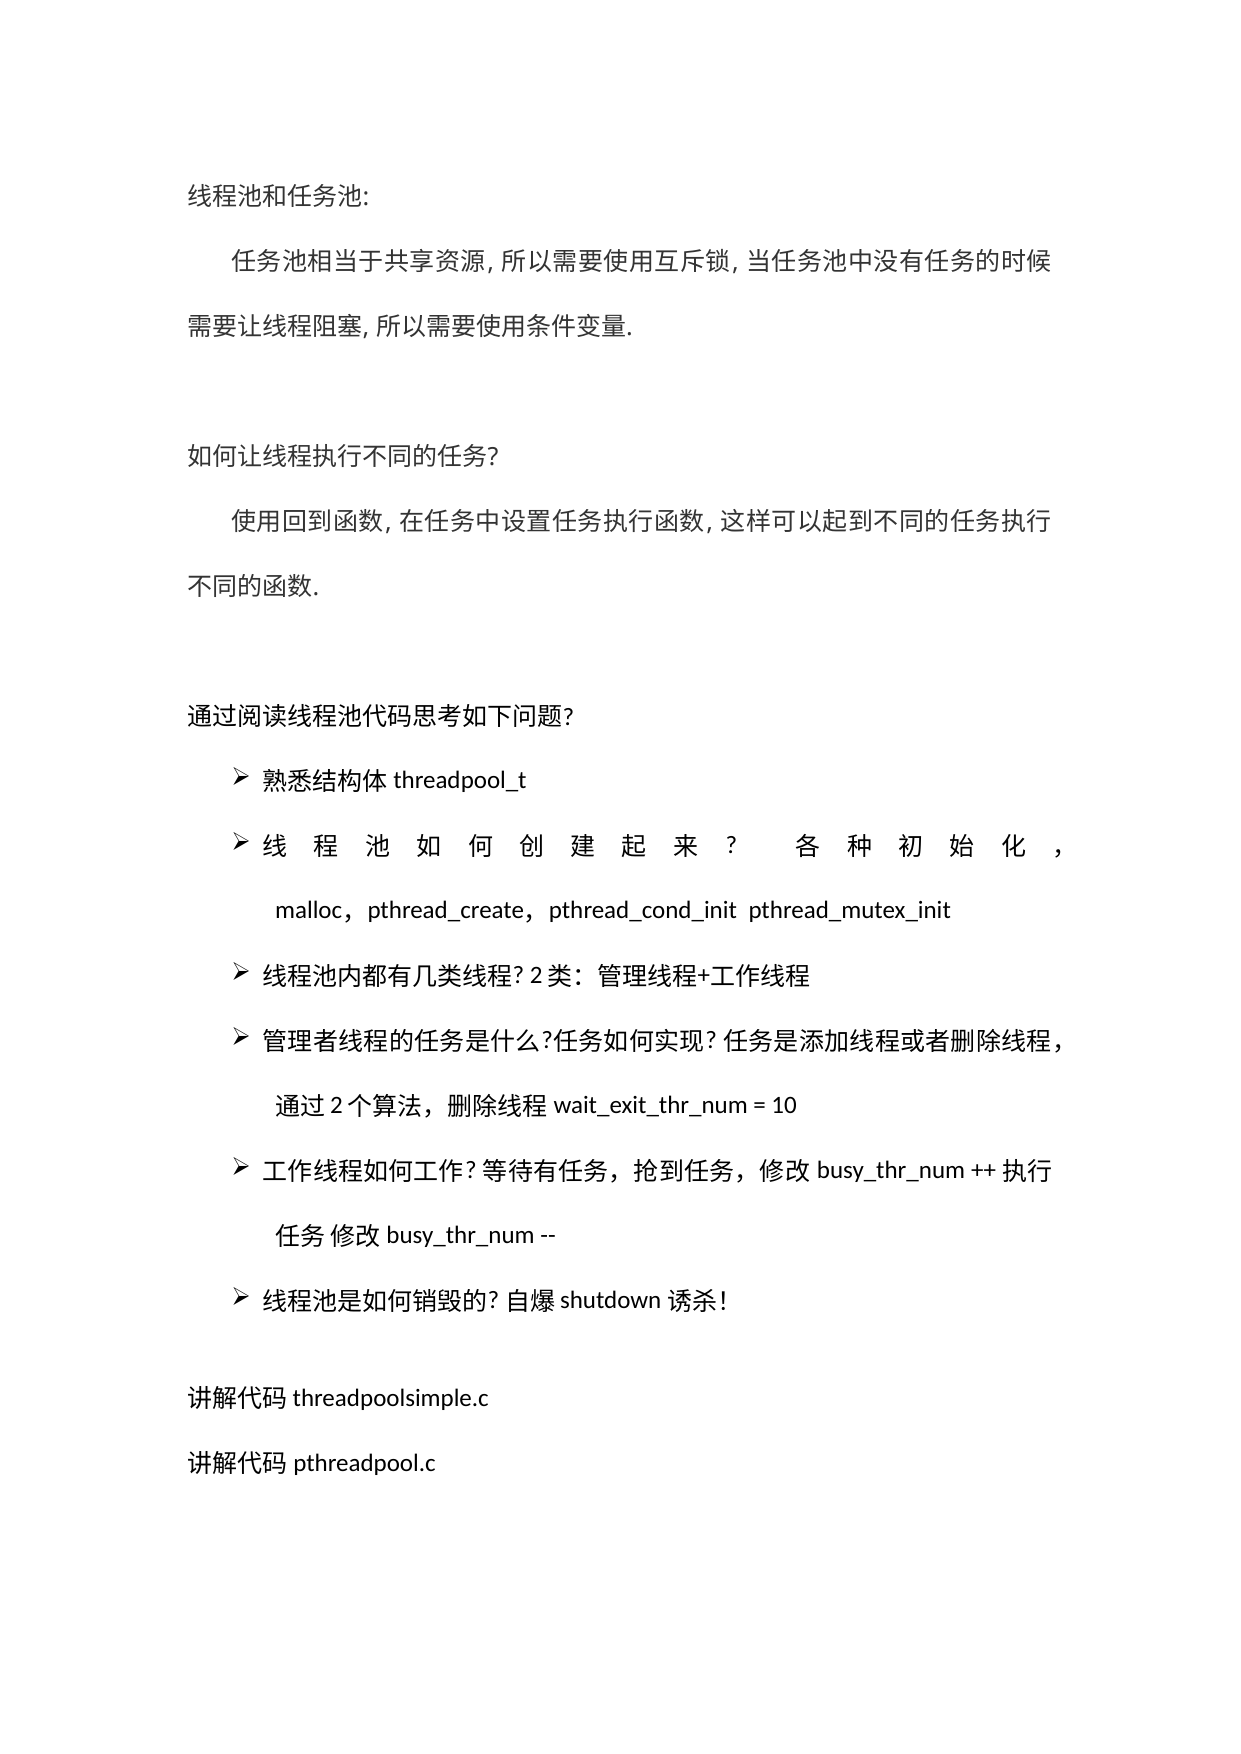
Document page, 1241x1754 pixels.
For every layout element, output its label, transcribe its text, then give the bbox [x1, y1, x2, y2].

text 使用回到函数, 在任务中设置任务执行函数, 这样可以起到不同的任务执行不同的函数. [187, 487, 1053, 617]
list 讲解代码 pthreadpool.c [187, 1429, 1053, 1494]
list 讲解代码threadpoolsimple.c [187, 1364, 1053, 1429]
list 通过阅读线程池代码思考如下问题? [187, 682, 1053, 747]
list 线程池是如何销毁的? 自爆shutdown 诱杀！ [231, 1267, 1053, 1332]
list 线程池如何创建起来? 各种初始化，malloc，pthread_create，pthread_cond_init pthread_mutex_init [231, 812, 1053, 942]
list 工作线程如何工作? 等待有任务，抢到任务，修改busy_thr_num ++ 执行任务 修改 busy_thr_num -- [231, 1137, 1053, 1267]
text 任务池相当于共享资源, 所以需要使用互斥锁, 当任务池中没有任务的时候需要让线程阻塞, 所以需要使用条件变量. [187, 227, 1053, 357]
list 线程池内都有几类线程? 2类：管理线程+工作线程 [231, 942, 1053, 1007]
list 熟悉结构体 threadpool_t [231, 747, 1053, 812]
text 如何让线程执行不同的任务? [187, 422, 1053, 487]
list 管理者线程的任务是什么?任务如何实现? 任务是添加线程或者删除线程，通过2个算法，删除线程 wait_exit_thr_num = 10 [231, 1007, 1053, 1137]
text 线程池和任务池: [187, 162, 1053, 227]
